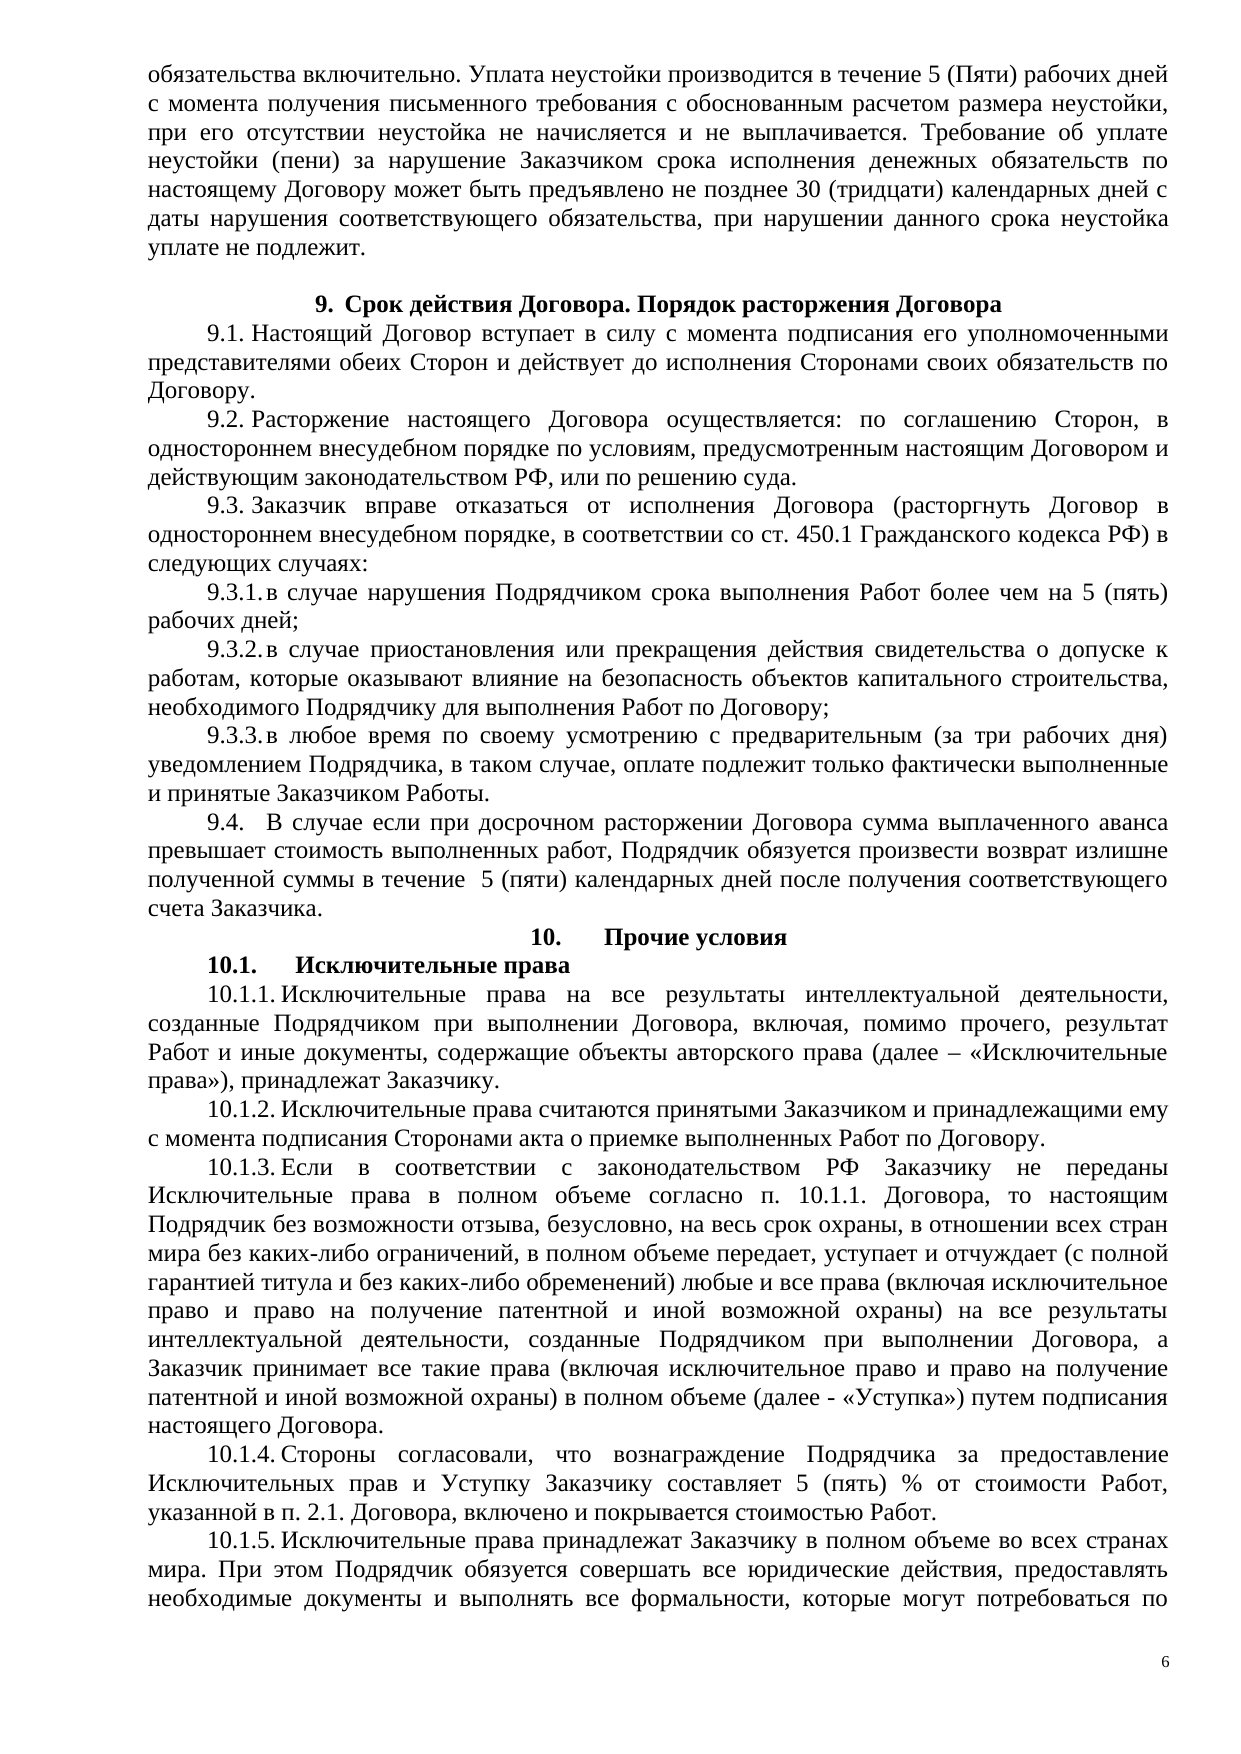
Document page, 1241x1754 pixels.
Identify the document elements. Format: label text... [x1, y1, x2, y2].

list Стороны согласовали, что вознаграждение Подрядчика за предоставление Исключительных прав и Уступку Заказчику составляет 5 (пять) % от стоимости Работ, указанной в п. 2.1. Договора, включено и покрывается стоимостью Работ. [148, 1439, 1169, 1525]
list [148, 1525, 1169, 1612]
list Прочие условия [148, 922, 1169, 950]
list Настоящий Договор вступает в силу с момента подписания его уполномоченными представителями обеих Сторон и действует до исполнения Сторонами своих обязательств по Договору. [148, 318, 1169, 404]
list Расторжение настоящего Договора осуществляется: по соглашению Сторон, в одностороннем внесудебном порядке по условиям, предусмотренным настоящим Договором и действующим законодательством РФ, или по решению суда. [148, 404, 1169, 490]
list Заказчик вправе отказаться от исполнения Договора (расторгнуть Договор в одностороннем внесудебном порядке, в соответствии со ст. 450.1 Гражданского кодекса РФ) в следующих случаях: [148, 490, 1169, 577]
list в случае приостановления или прекращения действия свидетельства о допуске к работам, которые оказывают влияние на безопасность объектов капитального строительства, необходимого Подрядчику для выполнения Работ по Договору; [148, 634, 1169, 720]
list В случае если при досрочном расторжении Договора сумма выплаченного аванса превышает стоимость выполненных работ, Подрядчик обязуется произвести возврат излишне полученной суммы в течение 5 (пяти) календарных дней после получения соответствующего счета Заказчика. [148, 807, 1169, 922]
list Если в соответствии с законодательством РФ Заказчику не переданы Исключительные права в полном объеме согласно п. 10.1.1. Договора, то настоящим Подрядчик без возможности отзыва, безусловно, на весь срок охраны, в отношении всех стран мира без каких-либо ограничений, в полном объеме передает, уступает и отчуждает (с полной гарантией титула и без каких-либо обременений) любые и все права (включая исключительное право и право на получение патентной и иной возможной охраны) на все результаты интеллектуальной деятельности, созданные Подрядчиком при выполнении Договора, а Заказчик принимает все такие права (включая исключительное право и право на получение патентной и иной возможной охраны) в полном объеме (далее - «Уступка») путем подписания настоящего Договора. [148, 1152, 1169, 1439]
list Исключительные права считаются принятыми Заказчиком и принадлежащими ему с момента подписания Сторонами акта о приемке выполненных Работ по Договору. [148, 1094, 1169, 1152]
list в любое время по своему усмотрению с предварительным (за три рабочих дня) уведомлением Подрядчика, в таком случае, оплате подлежит только фактически выполненные и принятые Заказчиком Работы. [148, 720, 1169, 807]
list Срок действия Договора. Порядок расторжения Договора [148, 289, 1169, 318]
list Исключительные права на все результаты интеллектуальной деятельности, созданные Подрядчиком при выполнении Договора, включая, помимо прочего, результат Работ и иные документы, содержащие объекты авторского права (далее – «Исключительные права»), принадлежат Заказчику. [148, 979, 1169, 1094]
list в случае нарушения Подрядчиком срока выполнения Работ более чем на 5 (пять) рабочих дней; [148, 577, 1169, 634]
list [148, 59, 1169, 260]
list Исключительные права [148, 950, 1169, 979]
